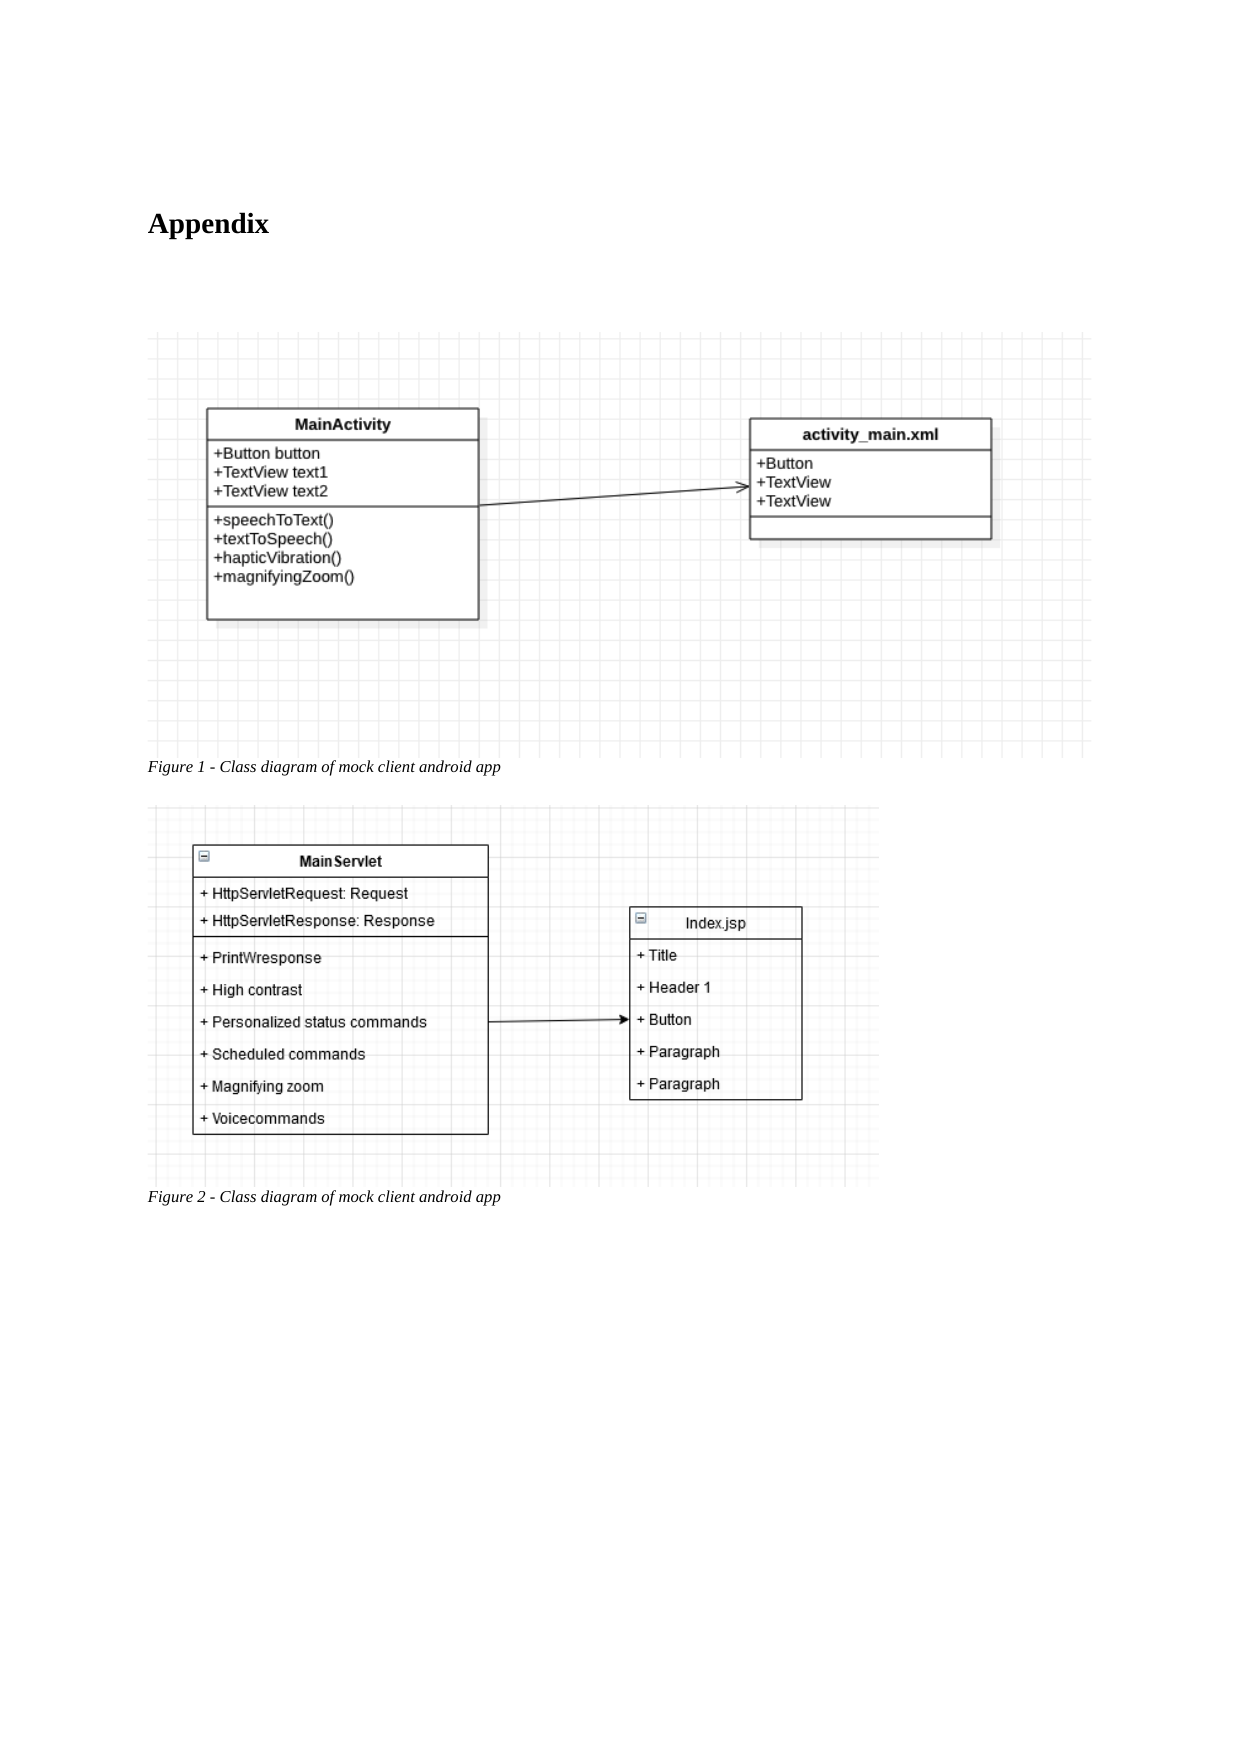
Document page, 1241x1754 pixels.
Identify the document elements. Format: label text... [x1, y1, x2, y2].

subtitle Appendix [148, 206, 1093, 240]
picture [147, 332, 1092, 758]
picture [147, 805, 879, 1187]
text Figure 1 - Class diagram of mock client android app [148, 757, 1093, 776]
text Figure 2 - Class diagram of mock client android app [148, 1186, 1093, 1206]
